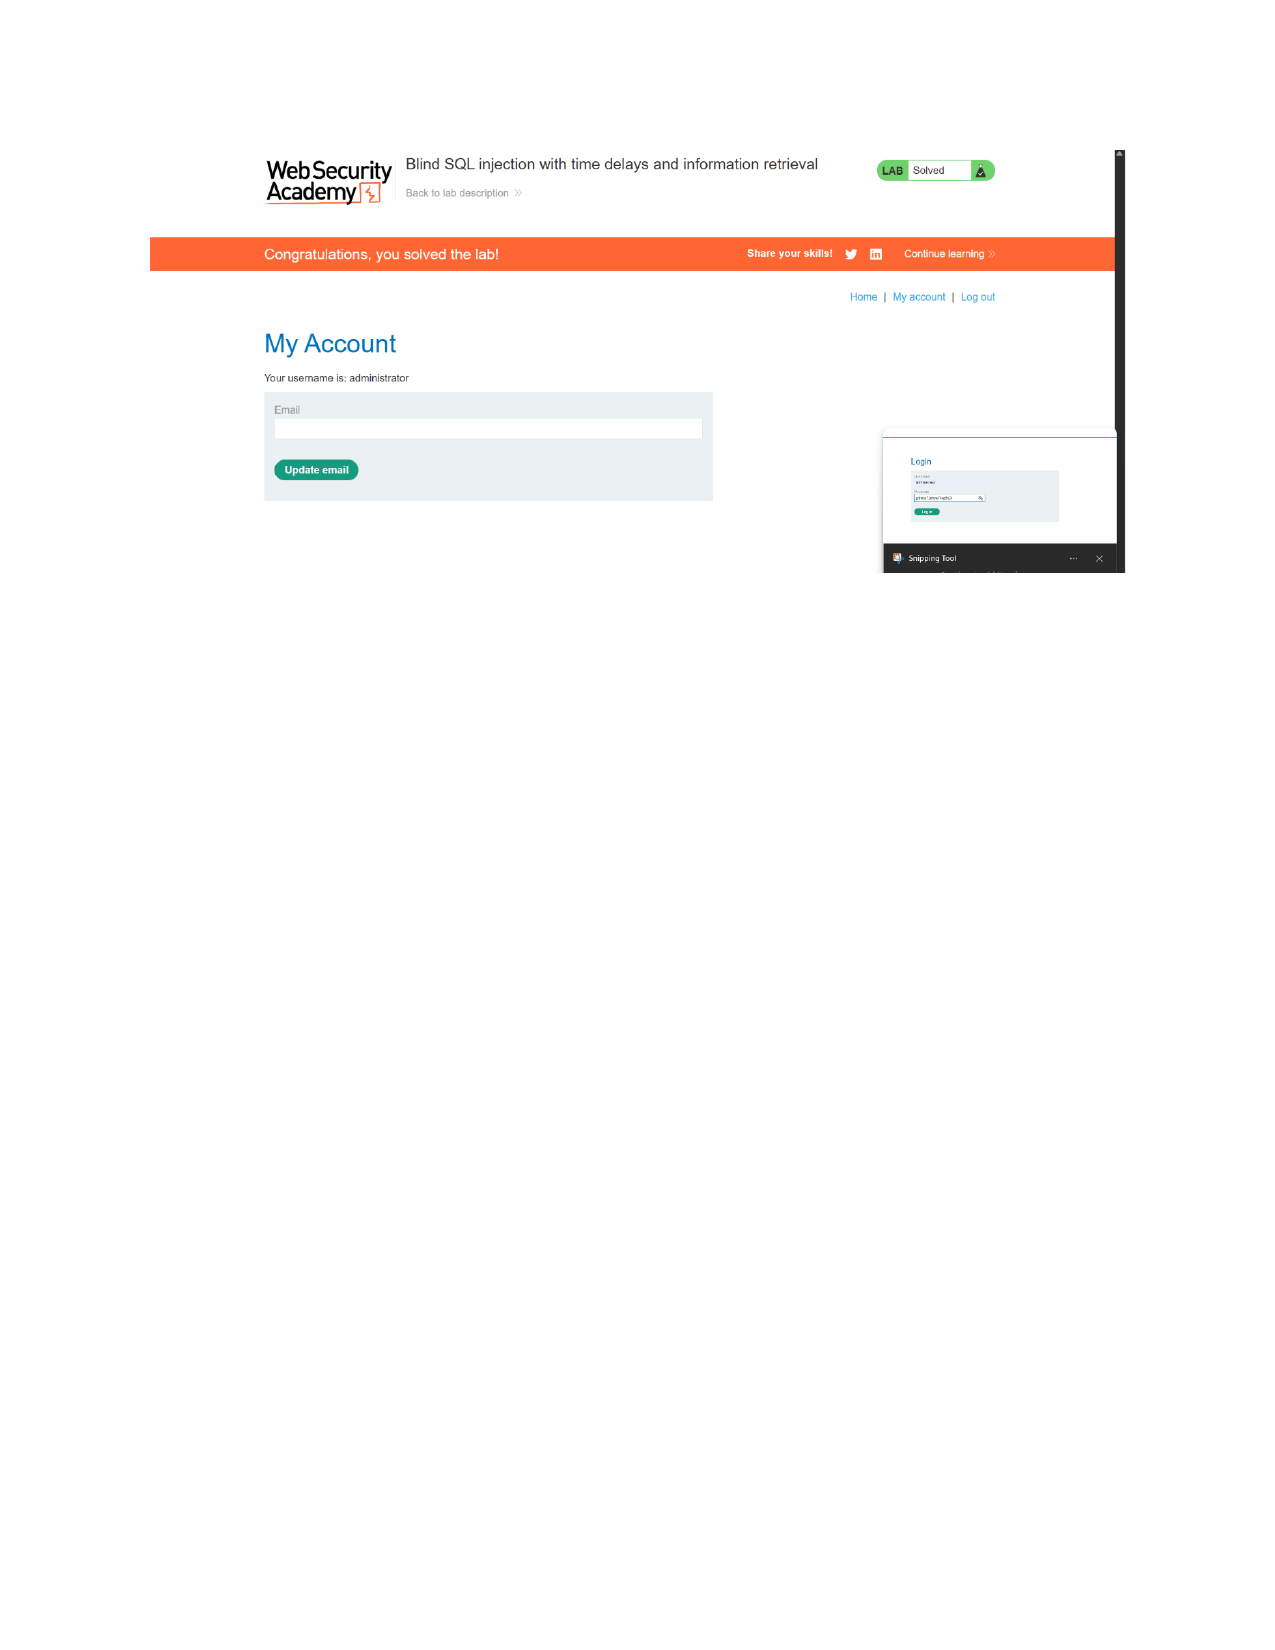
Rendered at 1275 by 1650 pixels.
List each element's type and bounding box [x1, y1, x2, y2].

picture [150, 150, 1125, 573]
